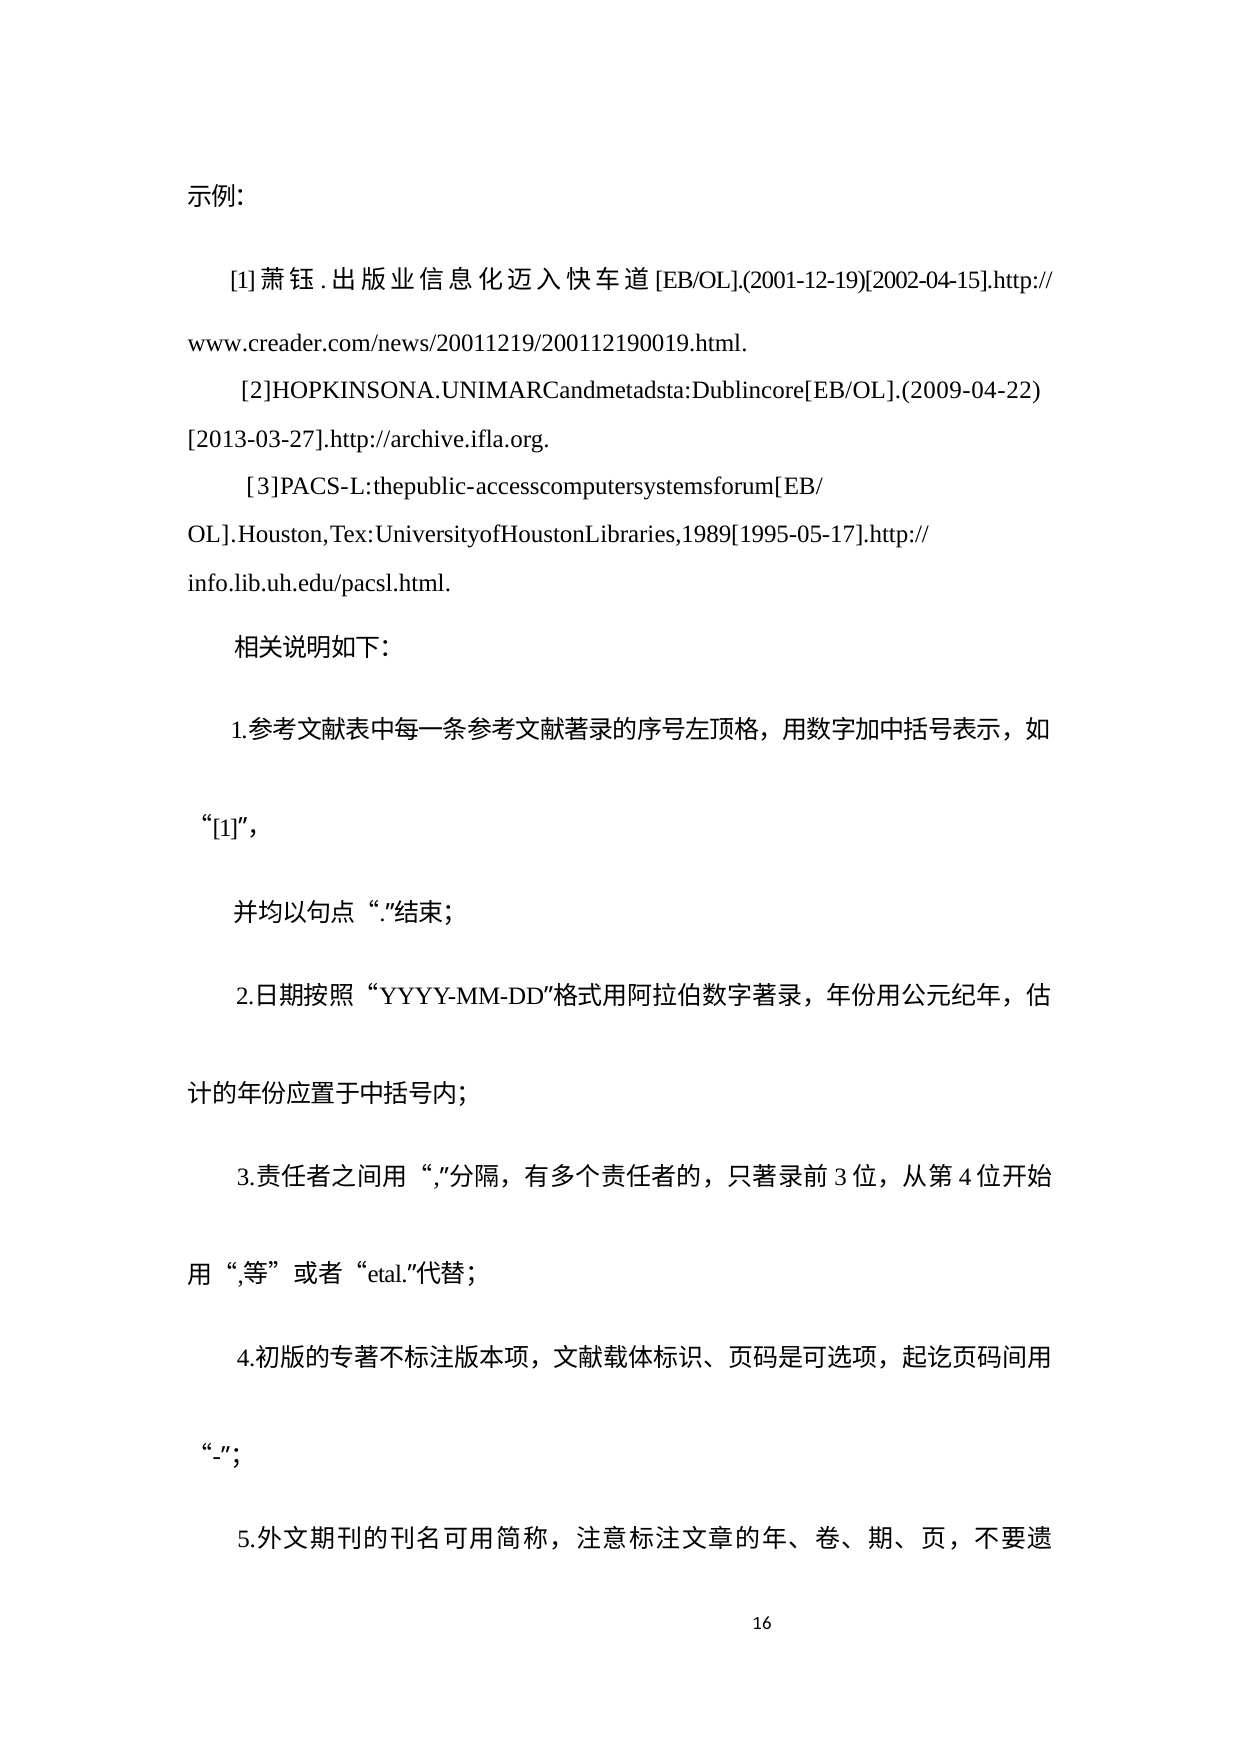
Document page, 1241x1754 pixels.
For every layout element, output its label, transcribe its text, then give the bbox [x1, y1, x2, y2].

text 3.责任者之间用“,”分隔，有多个责任者的，只著录前3位，从第4位开始用“,等”或者“etal.”代替； [187, 1142, 1053, 1304]
text 示例： [187, 162, 1053, 227]
text 相关说明如下： [187, 613, 1053, 678]
text 1.参考文献表中每一条参考文献著录的序号左顶格，用数字加中括号表示，如“[1]”， [187, 696, 1053, 859]
text 2.日期按照“YYYY-MM-DD”格式用阿拉伯数字著录，年份用公元纪年，估计的年份应置于中括号内； [187, 961, 1053, 1124]
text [187, 1504, 1053, 1569]
text 并均以句点“.”结束； [187, 878, 1053, 943]
text [2]HOPKINSONA.UNIMARCandmetadsta:Dublincore[EB/OL].(2009-04-22)[2013-03-27].http://archive.ifla.org. [187, 373, 1053, 454]
text [1]萧钰.出版业信息化迈入快车道[EB/OL].(2001-12-19)[2002-04-15].http://www.creader.com/news/20011219/200112190019.html. [187, 245, 1053, 359]
text [3]PACS-L:thepublic-accesscomputersystemsforum[EB/OL].Houston,Tex:UniversityofHoustonLibraries,1989[1995-05-17].http://info.lib.uh.edu/pacsl.html. [187, 469, 1053, 599]
text 4.初版的专著不标注版本项，文献载体标识、页码是可选项，起讫页码间用“-”； [187, 1323, 1053, 1486]
